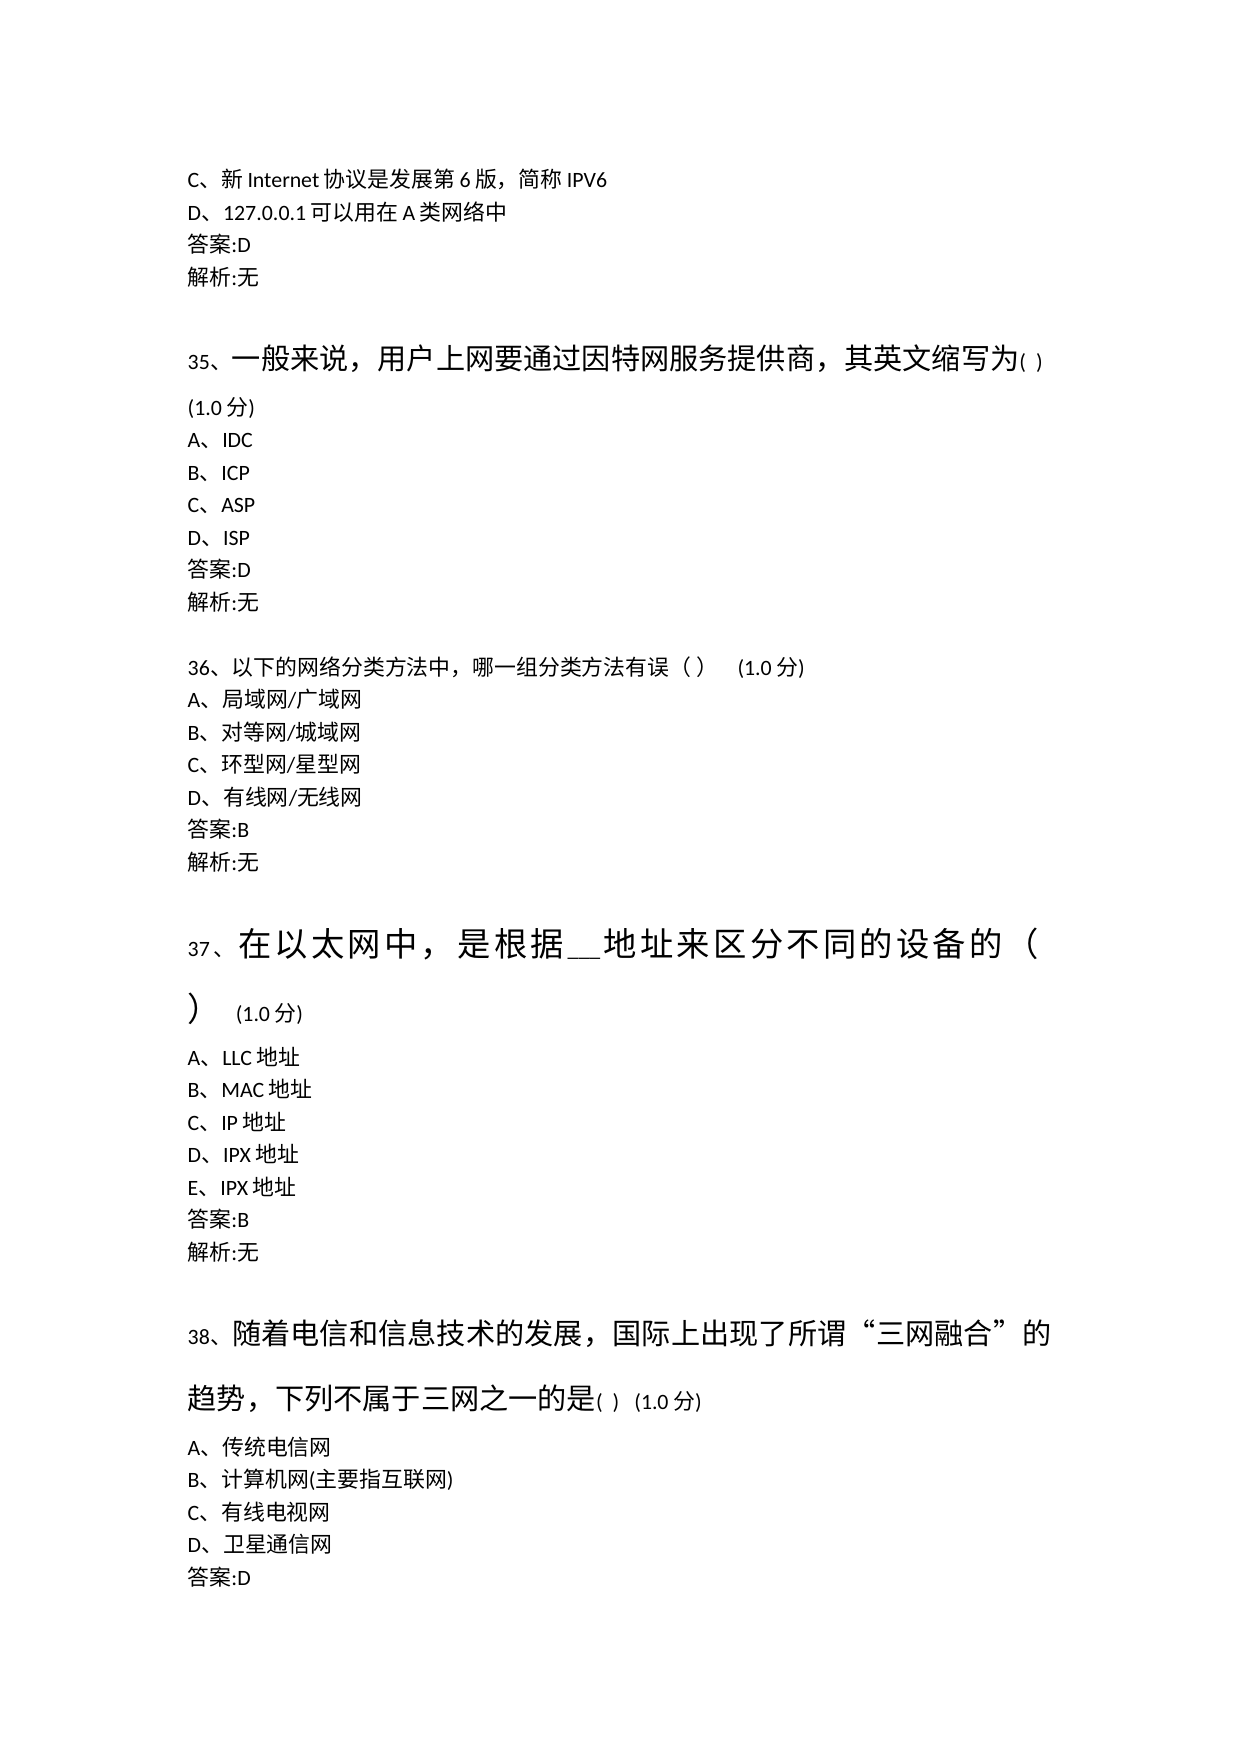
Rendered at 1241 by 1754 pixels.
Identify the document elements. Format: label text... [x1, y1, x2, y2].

text 38、随着电信和信息技术的发展，国际上出现了所谓“三网融合”的趋势，下列不属于三网之一的是( ) (1.0分) [187, 1299, 1053, 1429]
text 答案:B [187, 812, 1053, 844]
text 解析:无 [187, 584, 1053, 617]
text 解析:无 [187, 844, 1053, 877]
text 36、以下的网络分类方法中，哪一组分类方法有误（ ） (1.0分) [187, 649, 1053, 682]
text 35、一般来说，用户上网要通过因特网服务提供商，其英文缩写为( ) (1.0分) [187, 324, 1053, 422]
text 解析:无 [187, 1234, 1053, 1267]
text A、LLC地址 [187, 1039, 1053, 1072]
text C、环型网/星型网 [187, 747, 1053, 779]
text D、127.0.0.1可以用在A类网络中 [187, 194, 1053, 227]
text 答案:B [187, 1202, 1053, 1234]
text D、有线网/无线网 [187, 779, 1053, 812]
text B、计算机网(主要指互联网) [187, 1462, 1053, 1494]
text B、MAC地址 [187, 1072, 1053, 1104]
text E、IPX地址 [187, 1169, 1053, 1202]
text 37、在以太网中，是根据___地址来区分不同的设备的（ ） (1.0分) [187, 909, 1053, 1039]
text 答案:D [187, 227, 1053, 259]
text 答案:D [187, 552, 1053, 584]
text B、ICP [187, 454, 1053, 487]
text C、IP地址 [187, 1104, 1053, 1137]
text A、IDC [187, 422, 1053, 454]
text 解析:无 [187, 259, 1053, 292]
text D、卫星通信网 [187, 1527, 1053, 1559]
text C、ASP [187, 487, 1053, 519]
text 答案:D [187, 1559, 1053, 1592]
text A、局域网/广域网 [187, 682, 1053, 714]
text D、IPX地址 [187, 1137, 1053, 1169]
text B、对等网/城域网 [187, 714, 1053, 747]
text C、有线电视网 [187, 1494, 1053, 1527]
text D、ISP [187, 519, 1053, 552]
text C、新Internet协议是发展第6版，简称IPV6 [187, 162, 1053, 194]
text A、传统电信网 [187, 1429, 1053, 1462]
